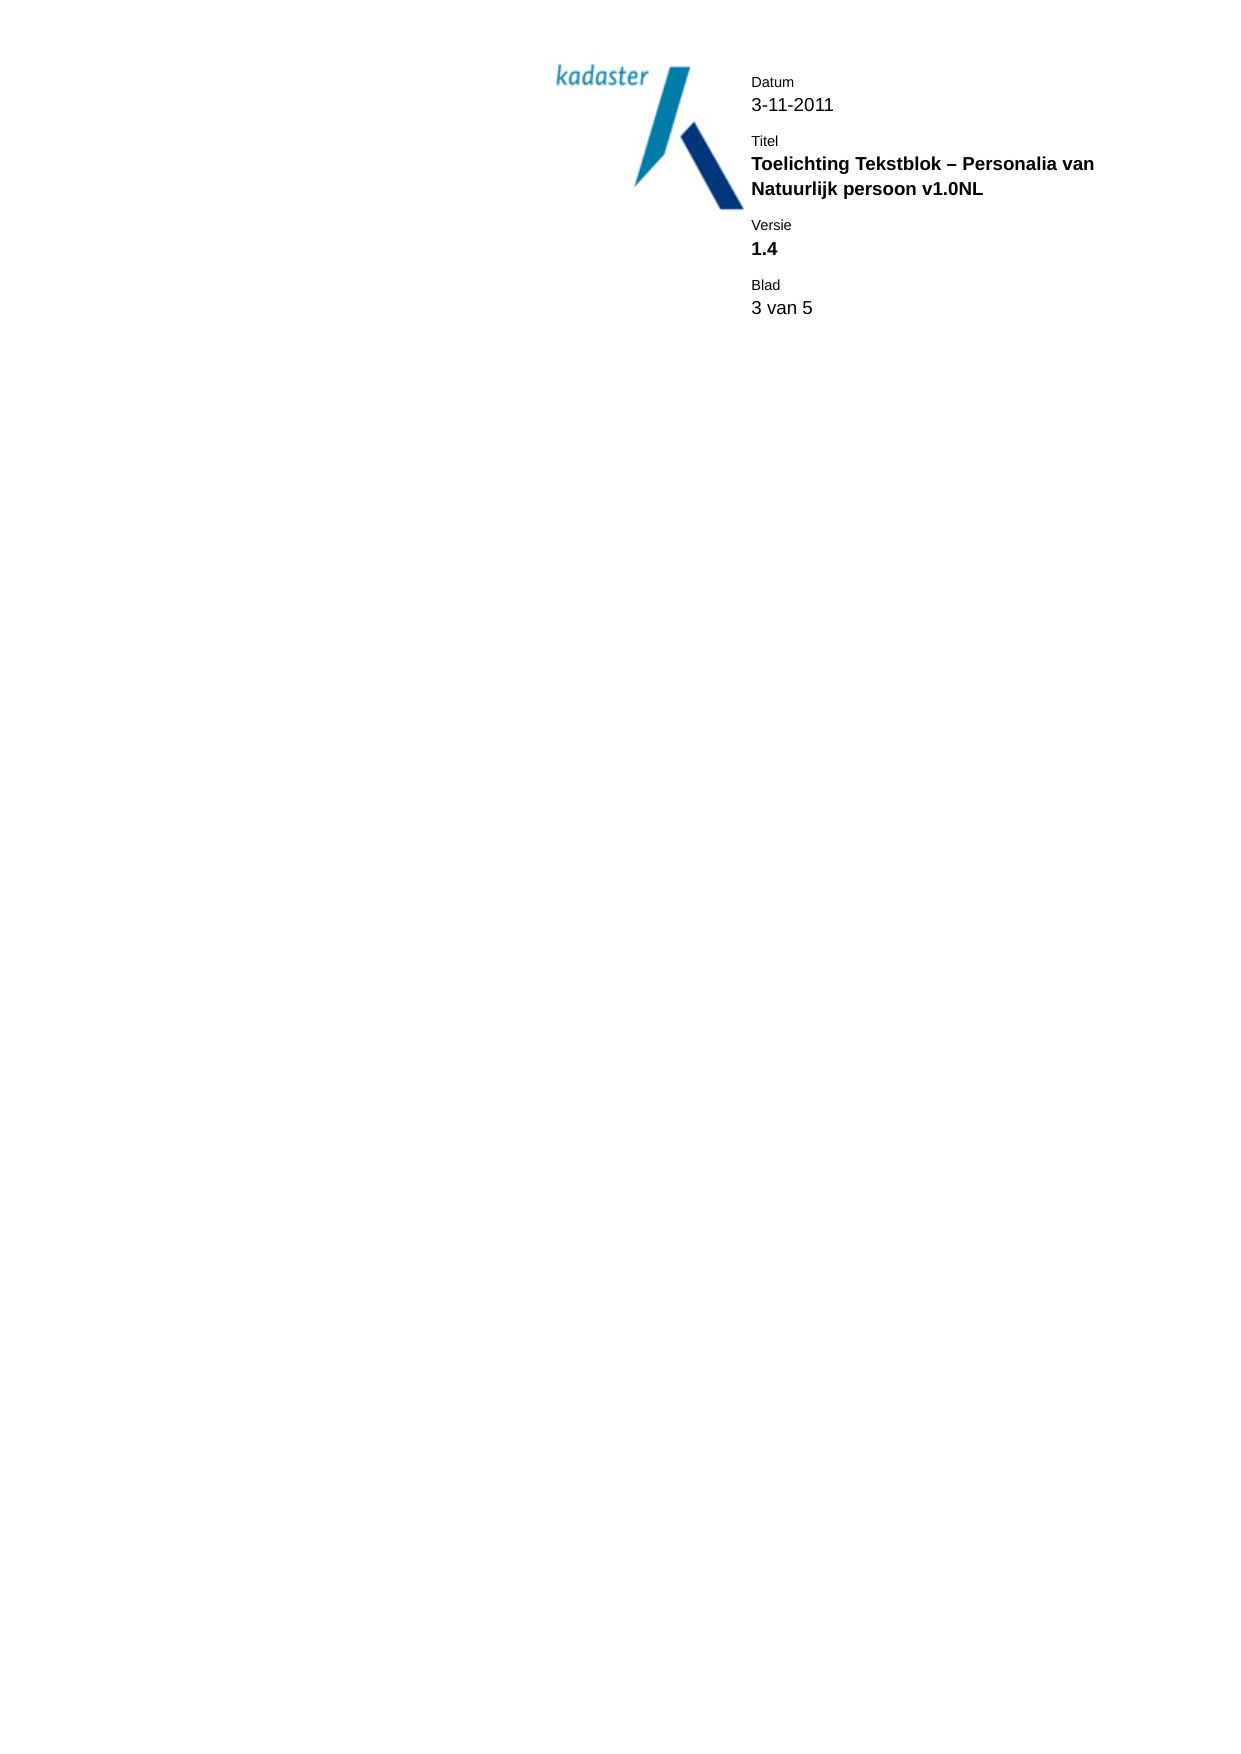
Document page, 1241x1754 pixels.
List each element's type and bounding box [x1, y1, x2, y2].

picture [539, 42, 759, 226]
